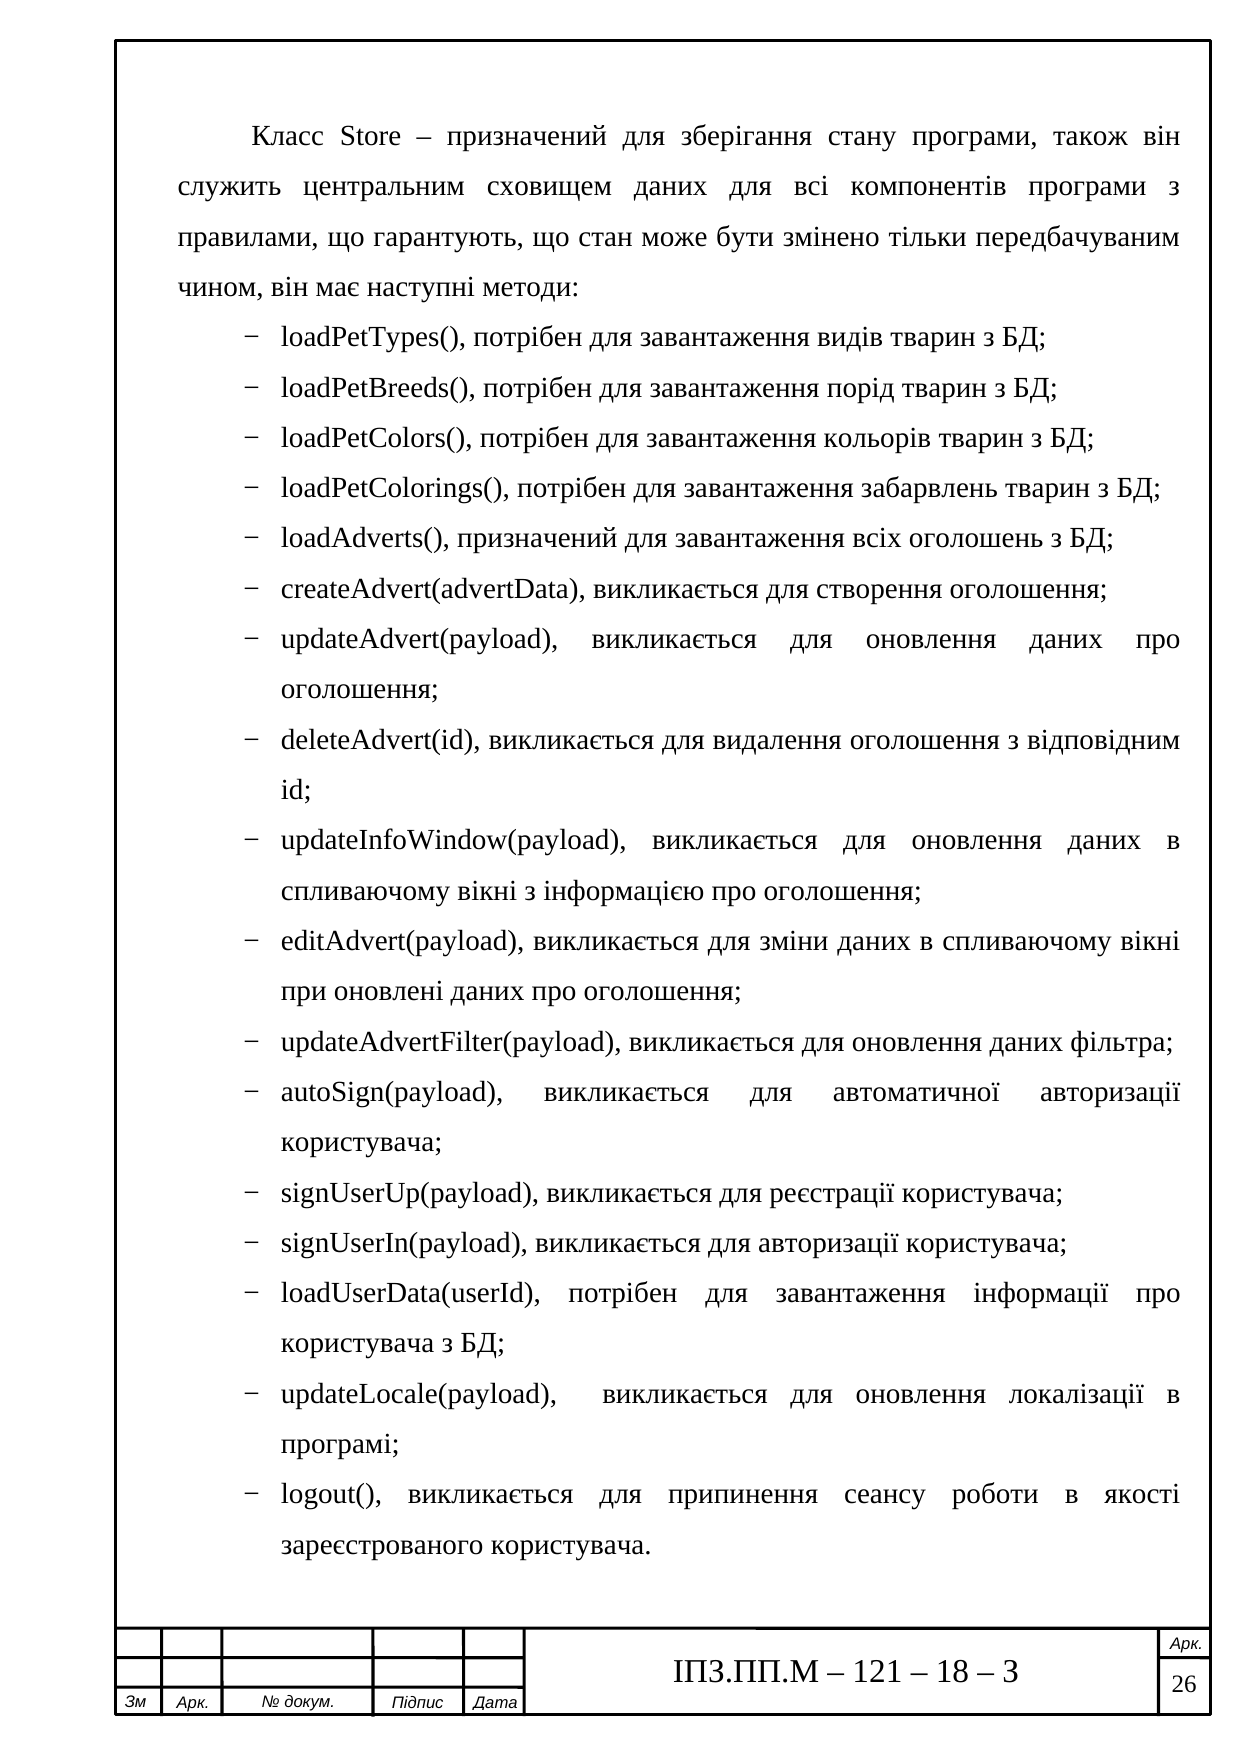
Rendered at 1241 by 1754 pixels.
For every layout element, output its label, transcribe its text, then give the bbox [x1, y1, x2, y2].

list loadPetBreeds(), потрібен для завантаження порід тварин з БД; [243, 370, 1181, 403]
list signUserUp(payload), викликається для реєстрації користувача; [243, 1175, 1181, 1208]
list autoSign(payload), викликається для автоматичної авторизації користувача; [243, 1074, 1181, 1158]
list updateAdvertFilter(payload), викликається для оновлення даних фільтра; [243, 1024, 1181, 1057]
list createAdvert(advertData), викликається для створення оголошення; [243, 571, 1181, 604]
list loadAdverts(), призначений для завантаження всіх оголошень з БД; [243, 521, 1181, 554]
list loadPetTypes(), потрібен для завантаження видів тварин з БД; [243, 319, 1181, 353]
list updateInfoWindow(payload), викликається для оновлення даних в спливаючому вікні з інформацією про оголошення; [243, 822, 1181, 906]
list loadPetColors(), потрібен для завантаження кольорів тварин з БД; [243, 420, 1181, 453]
list updateAdvert(payload), викликається для оновлення даних про оголошення; [243, 621, 1181, 705]
list updateLocale(payload), викликається для оновлення локалізації в програмі; [243, 1376, 1181, 1460]
list deleteAdvert(id), викликається для видалення оголошення з відповідним id; [243, 722, 1181, 806]
list loadPetColorings(), потрібен для завантаження забарвлень тварин з БД; [243, 470, 1181, 504]
list Класс Store – призначений для зберігання стану програми, також він служить центральним сховищем даних для всі компонентів програми з правилами, що гарантують, що стан може бути змінено тільки передбачуваним чином, він має наступні методи: [177, 118, 1181, 303]
list signUserIn(payload), викликається для авторизації користувача; [243, 1225, 1181, 1258]
list loadUserData(userId), потрібен для завантаження інформації про користувача з БД; [243, 1275, 1181, 1359]
list logout(), викликається для припинення сеансу роботи в якості зареєстрованого користувача. [243, 1477, 1181, 1560]
list editAdvert(payload), викликається для зміни даних в спливаючому вікні при оновлені даних про оголошення; [243, 923, 1181, 1007]
